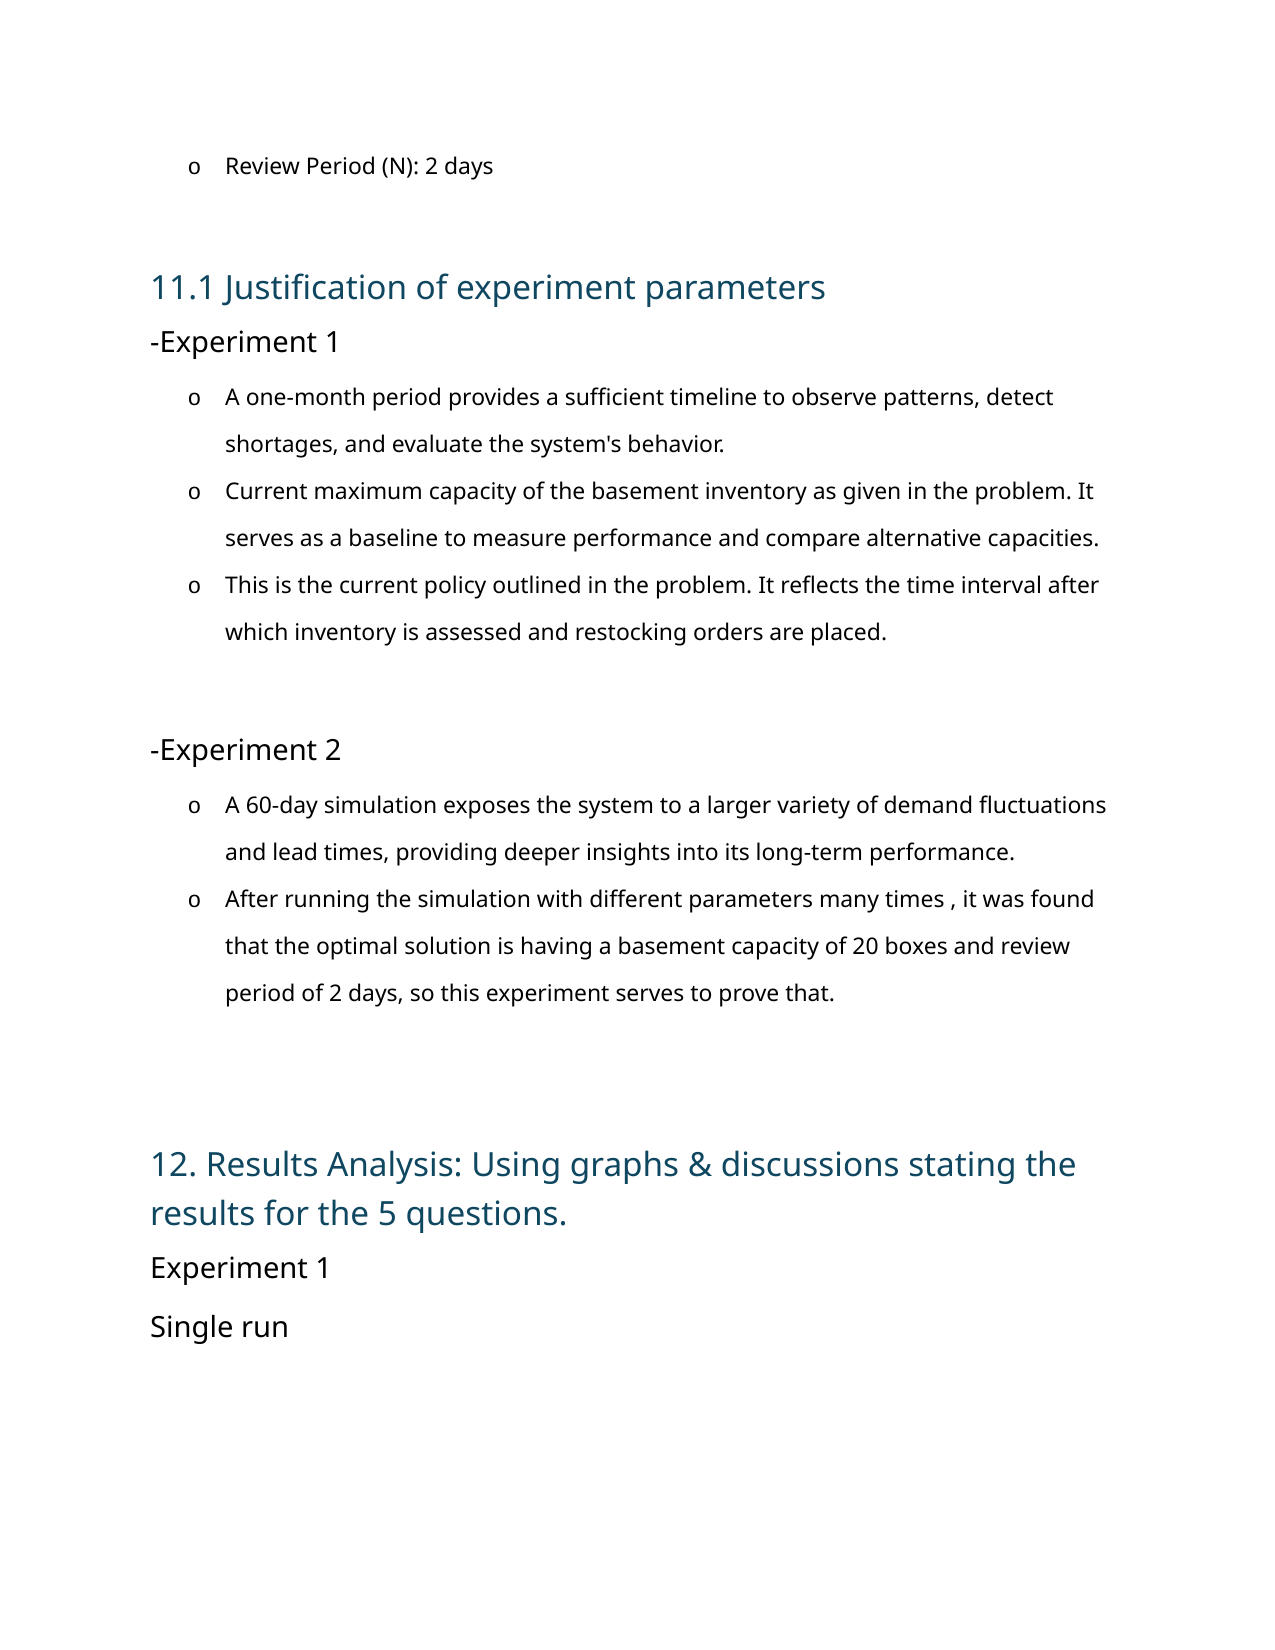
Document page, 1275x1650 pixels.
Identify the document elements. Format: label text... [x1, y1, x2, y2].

text -Experiment 2 [150, 729, 1125, 769]
text -Experiment 1 [150, 321, 1125, 361]
list This is the current policy outlined in the problem. It reflects the time interval after which inventory is assessed and restocking orders are placed. [187, 568, 1125, 647]
list A one-month period provides a sufficient timeline to observe patterns, detect shortages, and evaluate the system's behavior. [187, 381, 1125, 459]
list After running the simulation with different parameters many times , it was found that the optimal solution is having a basement capacity of 20 boxes and review period of 2 days, so this experiment serves to prove that. [187, 883, 1125, 1008]
list Current maximum capacity of the basement inventory as given in the problem. It serves as a baseline to measure performance and compare alternative capacities. [187, 475, 1125, 553]
list Review Period (N): 2 days [187, 150, 1125, 181]
subtitle 12. Results Analysis: Using graphs & discussions stating the results for the 5 questions. [150, 1141, 1125, 1235]
text Single run [150, 1307, 1125, 1346]
subtitle 11.1 Justification of experiment parameters [150, 264, 1125, 309]
text Experiment 1 [150, 1247, 1125, 1287]
list A 60-day simulation exposes the system to a larger variety of demand fluctuations and lead times, providing deeper insights into its long-term performance. [187, 789, 1125, 867]
